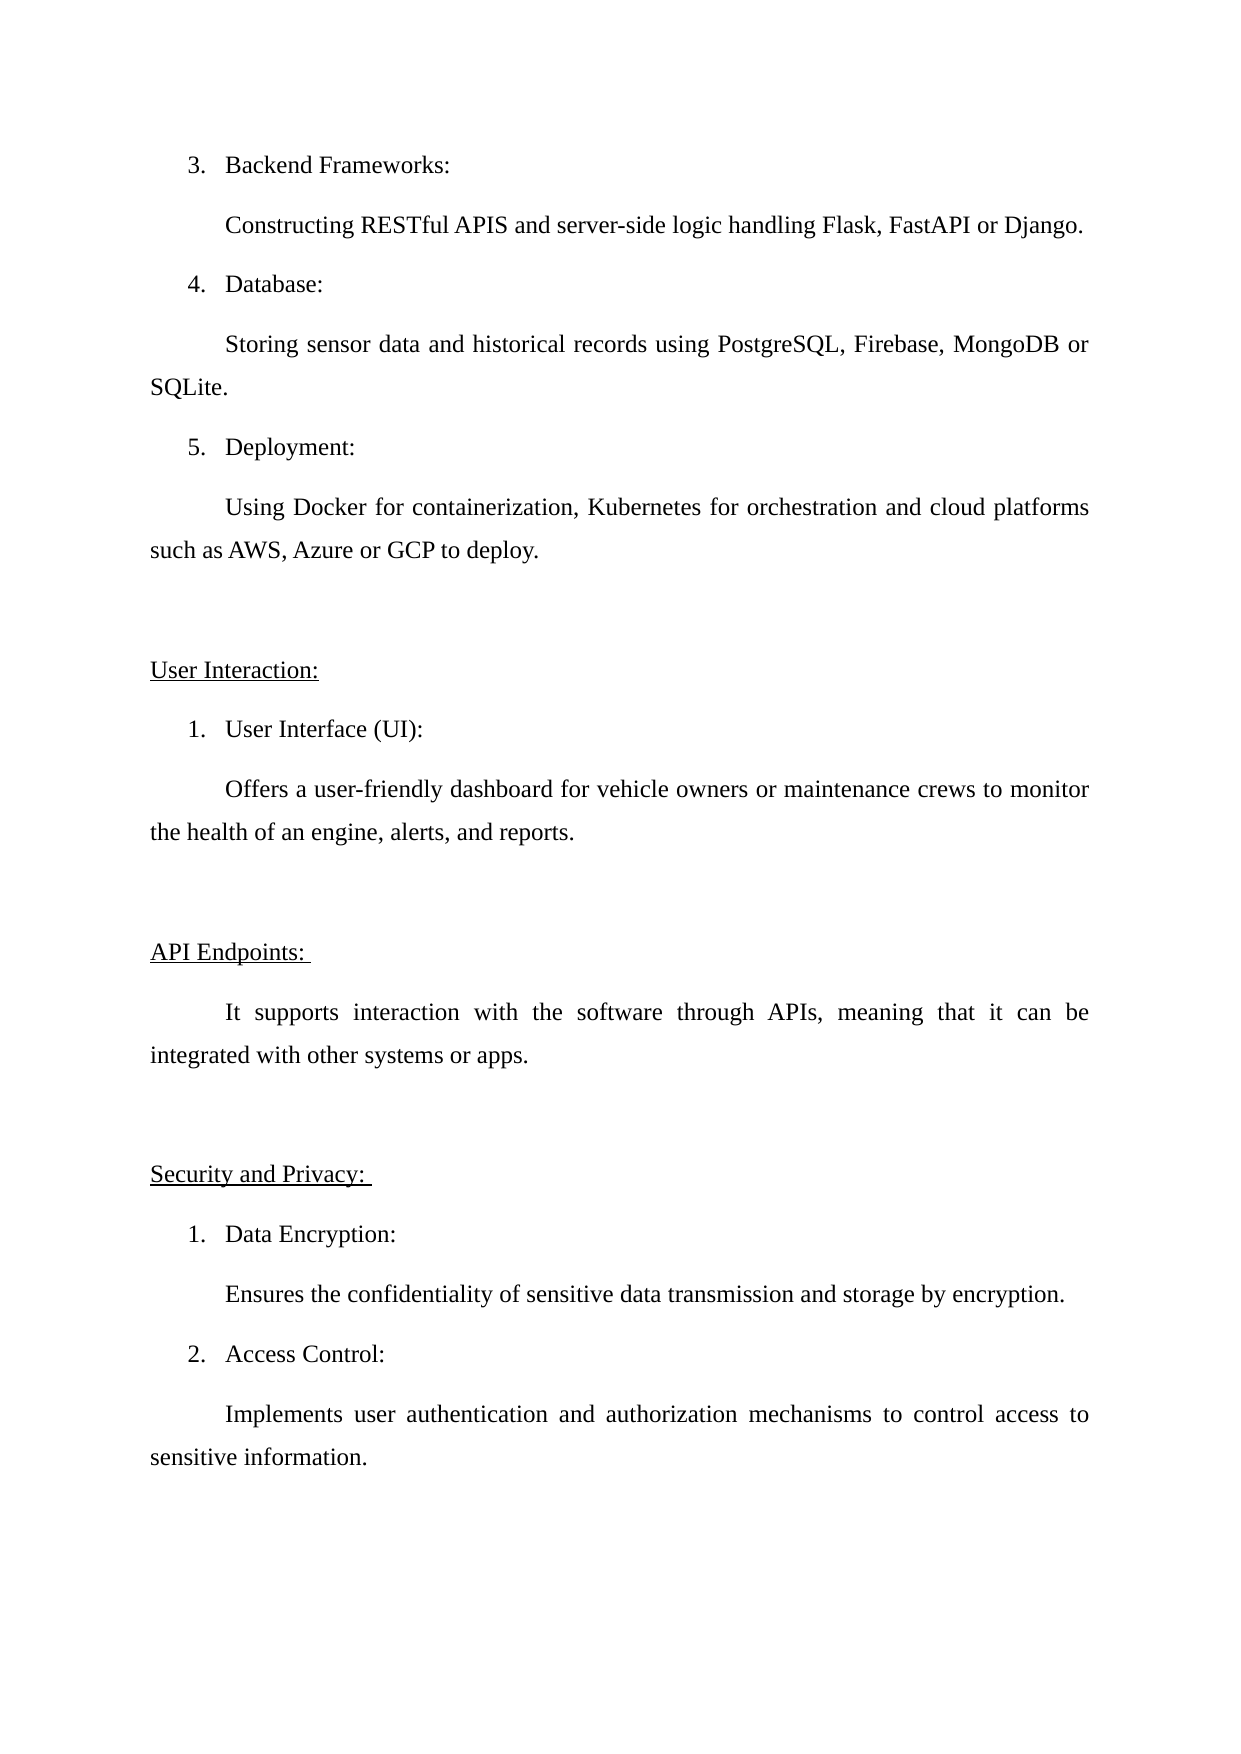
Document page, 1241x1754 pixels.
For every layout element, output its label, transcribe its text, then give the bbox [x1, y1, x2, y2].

text Constructing RESTful APIS and server-side logic handling Flask, FastAPI or Django. [150, 210, 1090, 238]
text User Interaction: [150, 655, 1090, 683]
list Backend Frameworks: [187, 150, 1090, 179]
text Offers a user-friendly dashboard for vehicle owners or maintenance crews to monitor the health of an engine, alerts, and reports. [150, 774, 1090, 846]
text Implements user authentication and authorization mechanisms to control access to sensitive information. [150, 1399, 1090, 1471]
text It supports interaction with the software through APIs, meaning that it can be integrated with other systems or apps. [150, 997, 1090, 1069]
list User Interface (UI): [187, 714, 1090, 743]
text Ensures the confidentiality of sensitive data transmission and storage by encryption. [150, 1279, 1090, 1308]
list Data Encryption: [187, 1219, 1090, 1248]
text API Endpoints: [150, 937, 1090, 966]
text Security and Privacy: [150, 1159, 1090, 1188]
list Access Control: [187, 1339, 1090, 1368]
text Storing sensor data and historical records using PostgreSQL, Firebase, MongoDB or SQLite. [150, 329, 1090, 401]
list Deployment: [187, 432, 1090, 461]
text Using Docker for containerization, Kubernetes for orchestration and cloud platforms such as AWS, Azure or GCP to deploy. [150, 492, 1090, 564]
list Database: [187, 269, 1090, 298]
